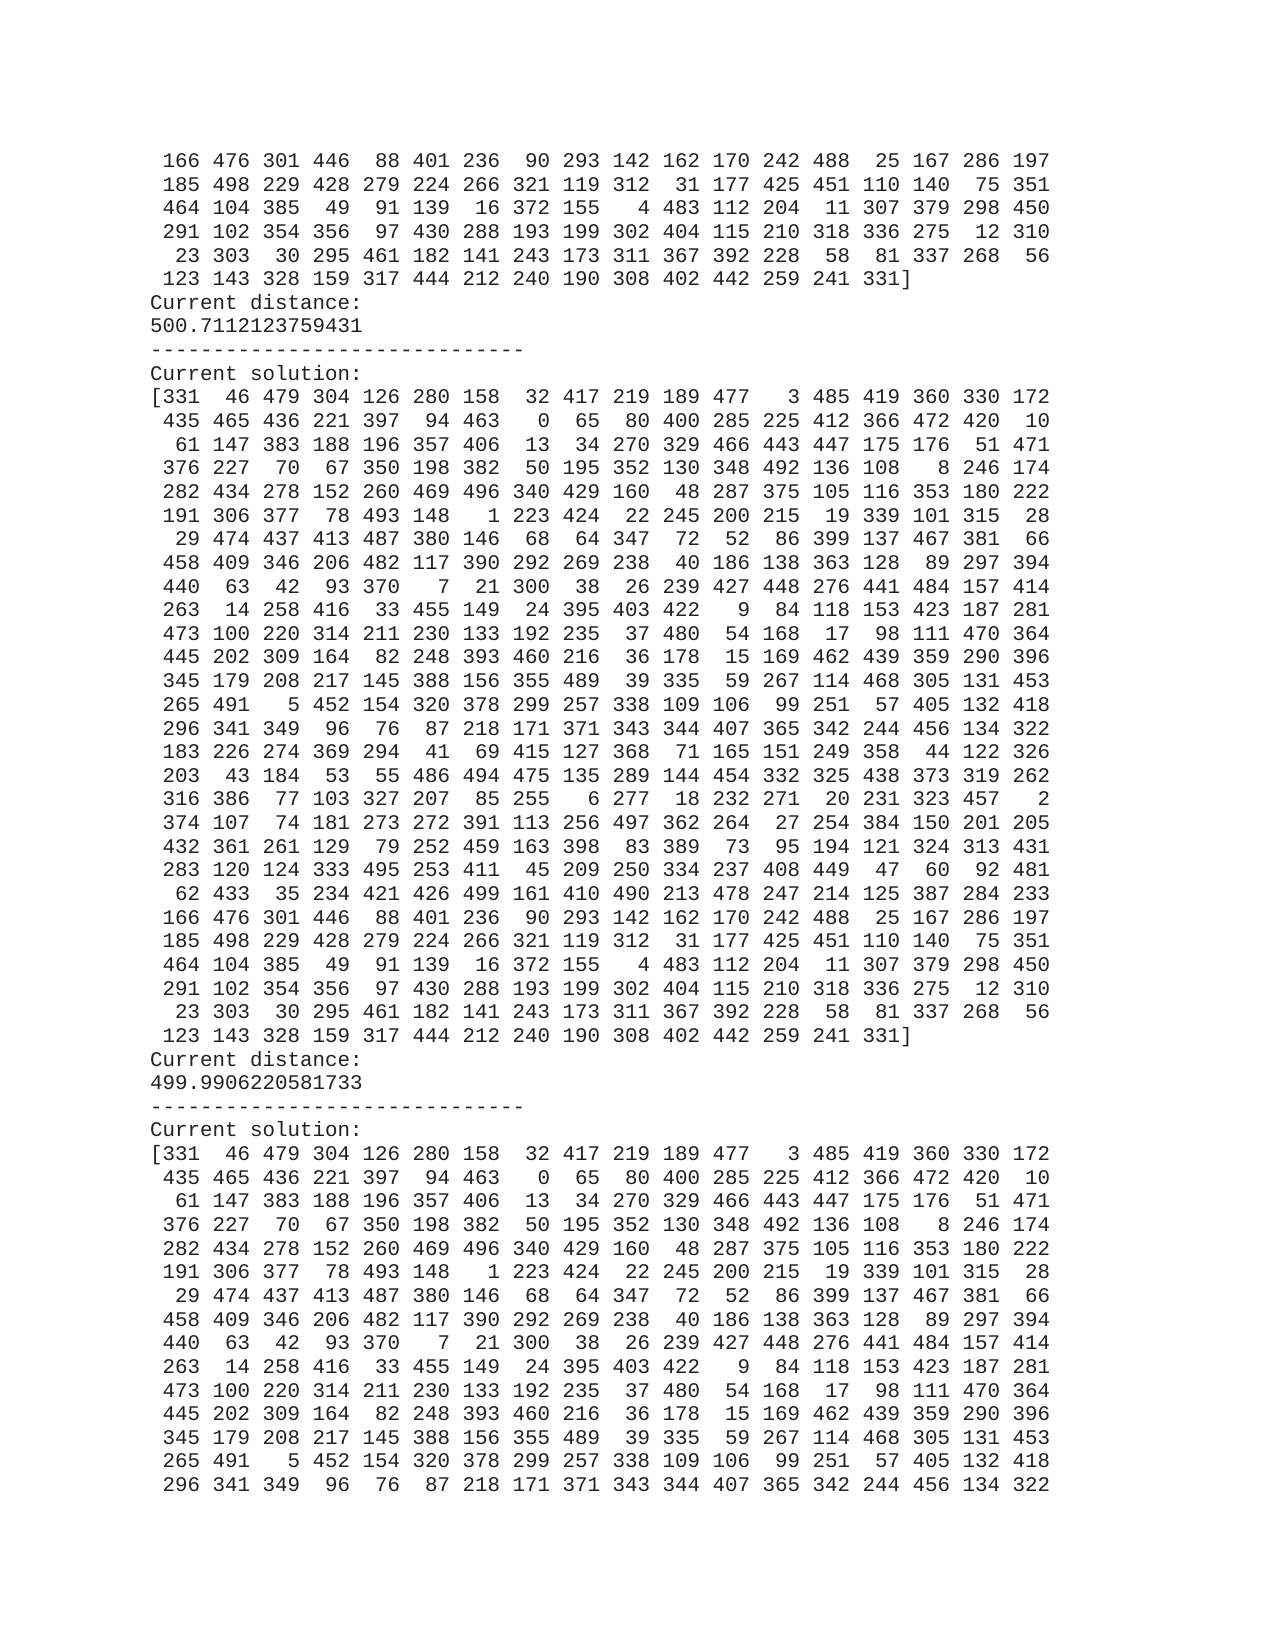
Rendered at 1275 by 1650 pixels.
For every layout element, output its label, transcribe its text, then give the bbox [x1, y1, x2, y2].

text 432 361 261 129 79 252 459 163 398 83 389 73 95 194 121 324 313 431 [150, 836, 1125, 859]
text 374 107 74 181 273 272 391 113 256 497 362 264 27 254 384 150 201 205 [150, 812, 1125, 836]
text 473 100 220 314 211 230 133 192 235 37 480 54 168 17 98 111 470 364 [150, 623, 1125, 647]
text 61 147 383 188 196 357 406 13 34 270 329 466 443 447 175 176 51 471 [150, 1190, 1125, 1214]
text Current solution: [150, 1119, 1125, 1143]
text 265 491 5 452 154 320 378 299 257 338 109 106 99 251 57 405 132 418 [150, 1451, 1125, 1474]
text 185 498 229 428 279 224 266 321 119 312 31 177 425 451 110 140 75 351 [150, 930, 1125, 954]
text 191 306 377 78 493 148 1 223 424 22 245 200 215 19 339 101 315 28 [150, 505, 1125, 528]
text 191 306 377 78 493 148 1 223 424 22 245 200 215 19 339 101 315 28 [150, 1261, 1125, 1285]
text 265 491 5 452 154 320 378 299 257 338 109 106 99 251 57 405 132 418 [150, 694, 1125, 717]
text 29 474 437 413 487 380 146 68 64 347 72 52 86 399 137 467 381 66 [150, 528, 1125, 552]
text 440 63 42 93 370 7 21 300 38 26 239 427 448 276 441 484 157 414 [150, 576, 1125, 599]
text 376 227 70 67 350 198 382 50 195 352 130 348 492 136 108 8 246 174 [150, 1214, 1125, 1238]
text Current solution: [150, 363, 1125, 386]
text 464 104 385 49 91 139 16 372 155 4 483 112 204 11 307 379 298 450 [150, 197, 1125, 221]
text Current distance: [150, 1048, 1125, 1072]
text 282 434 278 152 260 469 496 340 429 160 48 287 375 105 116 353 180 222 [150, 481, 1125, 505]
text Current distance: [150, 292, 1125, 316]
text 376 227 70 67 350 198 382 50 195 352 130 348 492 136 108 8 246 174 [150, 457, 1125, 481]
text 203 43 184 53 55 486 494 475 135 289 144 454 332 325 438 373 319 262 [150, 765, 1125, 788]
text 445 202 309 164 82 248 393 460 216 36 178 15 169 462 439 359 290 396 [150, 647, 1125, 670]
text 183 226 274 369 294 41 69 415 127 368 71 165 151 249 358 44 122 326 [150, 741, 1125, 765]
text 316 386 77 103 327 207 85 255 6 277 18 232 271 20 231 323 457 2 [150, 788, 1125, 812]
text 445 202 309 164 82 248 393 460 216 36 178 15 169 462 439 359 290 396 [150, 1403, 1125, 1427]
text 458 409 346 206 482 117 390 292 269 238 40 186 138 363 128 89 297 394 [150, 552, 1125, 576]
text 263 14 258 416 33 455 149 24 395 403 422 9 84 118 153 423 187 281 [150, 1356, 1125, 1379]
text 296 341 349 96 76 87 218 171 371 343 344 407 365 342 244 456 134 322 [150, 717, 1125, 741]
text 123 143 328 159 317 444 212 240 190 308 402 442 259 241 331] [150, 1025, 1125, 1048]
text 185 498 229 428 279 224 266 321 119 312 31 177 425 451 110 140 75 351 [150, 174, 1125, 197]
text 473 100 220 314 211 230 133 192 235 37 480 54 168 17 98 111 470 364 [150, 1379, 1125, 1403]
text 345 179 208 217 145 388 156 355 489 39 335 59 267 114 468 305 131 453 [150, 670, 1125, 694]
text 464 104 385 49 91 139 16 372 155 4 483 112 204 11 307 379 298 450 [150, 954, 1125, 978]
text 62 433 35 234 421 426 499 161 410 490 213 478 247 214 125 387 284 233 [150, 883, 1125, 907]
text 263 14 258 416 33 455 149 24 395 403 422 9 84 118 153 423 187 281 [150, 599, 1125, 623]
text ------------------------------ [150, 1096, 1125, 1119]
text 435 465 436 221 397 94 463 0 65 80 400 285 225 412 366 472 420 10 [150, 410, 1125, 434]
text 283 120 124 333 495 253 411 45 209 250 334 237 408 449 47 60 92 481 [150, 859, 1125, 883]
text 296 341 349 96 76 87 218 171 371 343 344 407 365 342 244 456 134 322 [150, 1474, 1125, 1498]
text 291 102 354 356 97 430 288 193 199 302 404 115 210 318 336 275 12 310 [150, 221, 1125, 244]
text [331 46 479 304 126 280 158 32 417 219 189 477 3 485 419 360 330 172 [150, 386, 1125, 410]
text 123 143 328 159 317 444 212 240 190 308 402 442 259 241 331] [150, 268, 1125, 292]
text 458 409 346 206 482 117 390 292 269 238 40 186 138 363 128 89 297 394 [150, 1309, 1125, 1332]
text [331 46 479 304 126 280 158 32 417 219 189 477 3 485 419 360 330 172 [150, 1143, 1125, 1167]
text 23 303 30 295 461 182 141 243 173 311 367 392 228 58 81 337 268 56 [150, 244, 1125, 268]
text 500.7112123759431 [150, 316, 1125, 339]
text 440 63 42 93 370 7 21 300 38 26 239 427 448 276 441 484 157 414 [150, 1332, 1125, 1356]
text ------------------------------ [150, 339, 1125, 363]
text 29 474 437 413 487 380 146 68 64 347 72 52 86 399 137 467 381 66 [150, 1285, 1125, 1309]
text 166 476 301 446 88 401 236 90 293 142 162 170 242 488 25 167 286 197 [150, 907, 1125, 930]
text 166 476 301 446 88 401 236 90 293 142 162 170 242 488 25 167 286 197 [150, 150, 1125, 174]
text 23 303 30 295 461 182 141 243 173 311 367 392 228 58 81 337 268 56 [150, 1001, 1125, 1025]
text 282 434 278 152 260 469 496 340 429 160 48 287 375 105 116 353 180 222 [150, 1238, 1125, 1261]
text 435 465 436 221 397 94 463 0 65 80 400 285 225 412 366 472 420 10 [150, 1167, 1125, 1190]
text 291 102 354 356 97 430 288 193 199 302 404 115 210 318 336 275 12 310 [150, 978, 1125, 1001]
text 345 179 208 217 145 388 156 355 489 39 335 59 267 114 468 305 131 453 [150, 1427, 1125, 1451]
text 499.9906220581733 [150, 1072, 1125, 1096]
text 61 147 383 188 196 357 406 13 34 270 329 466 443 447 175 176 51 471 [150, 434, 1125, 457]
